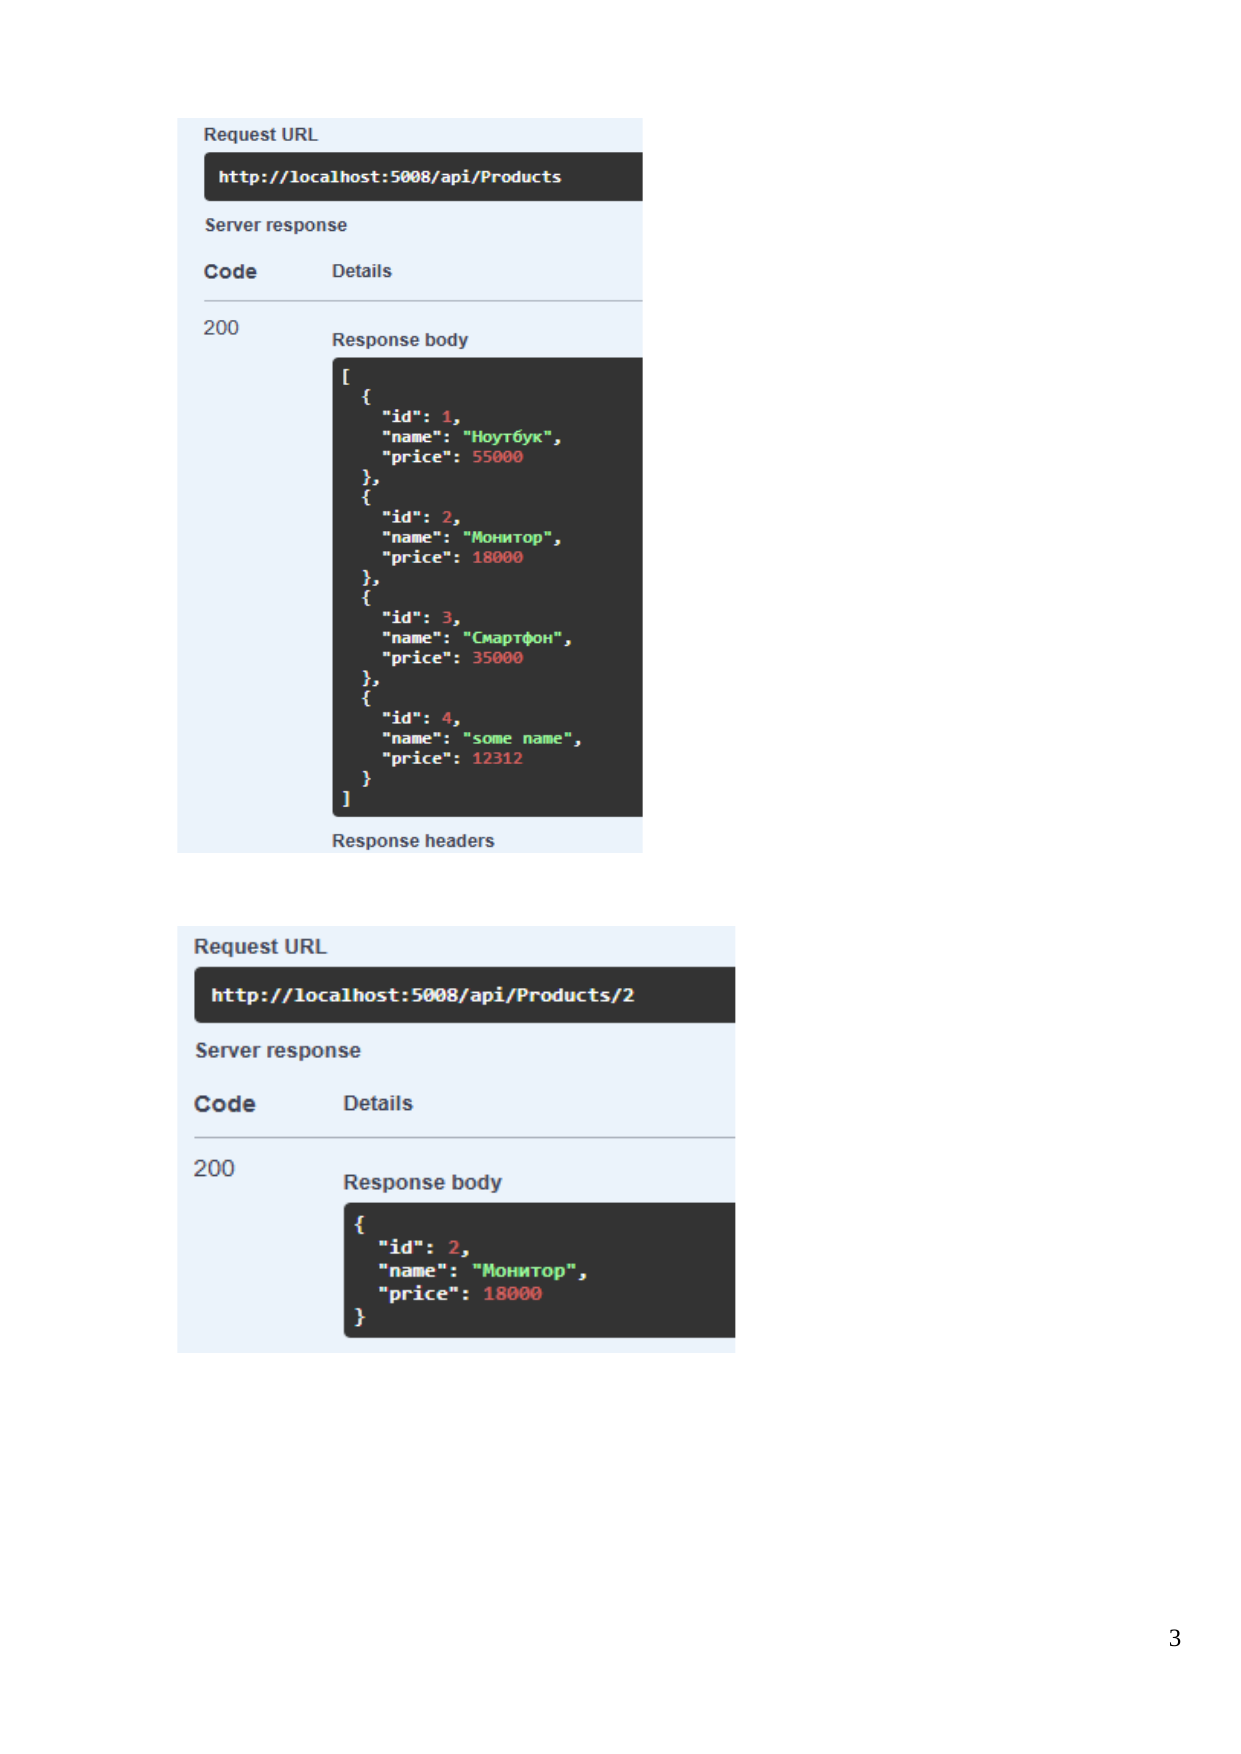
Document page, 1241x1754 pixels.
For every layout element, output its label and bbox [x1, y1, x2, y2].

picture [177, 926, 736, 1353]
picture [177, 118, 643, 853]
